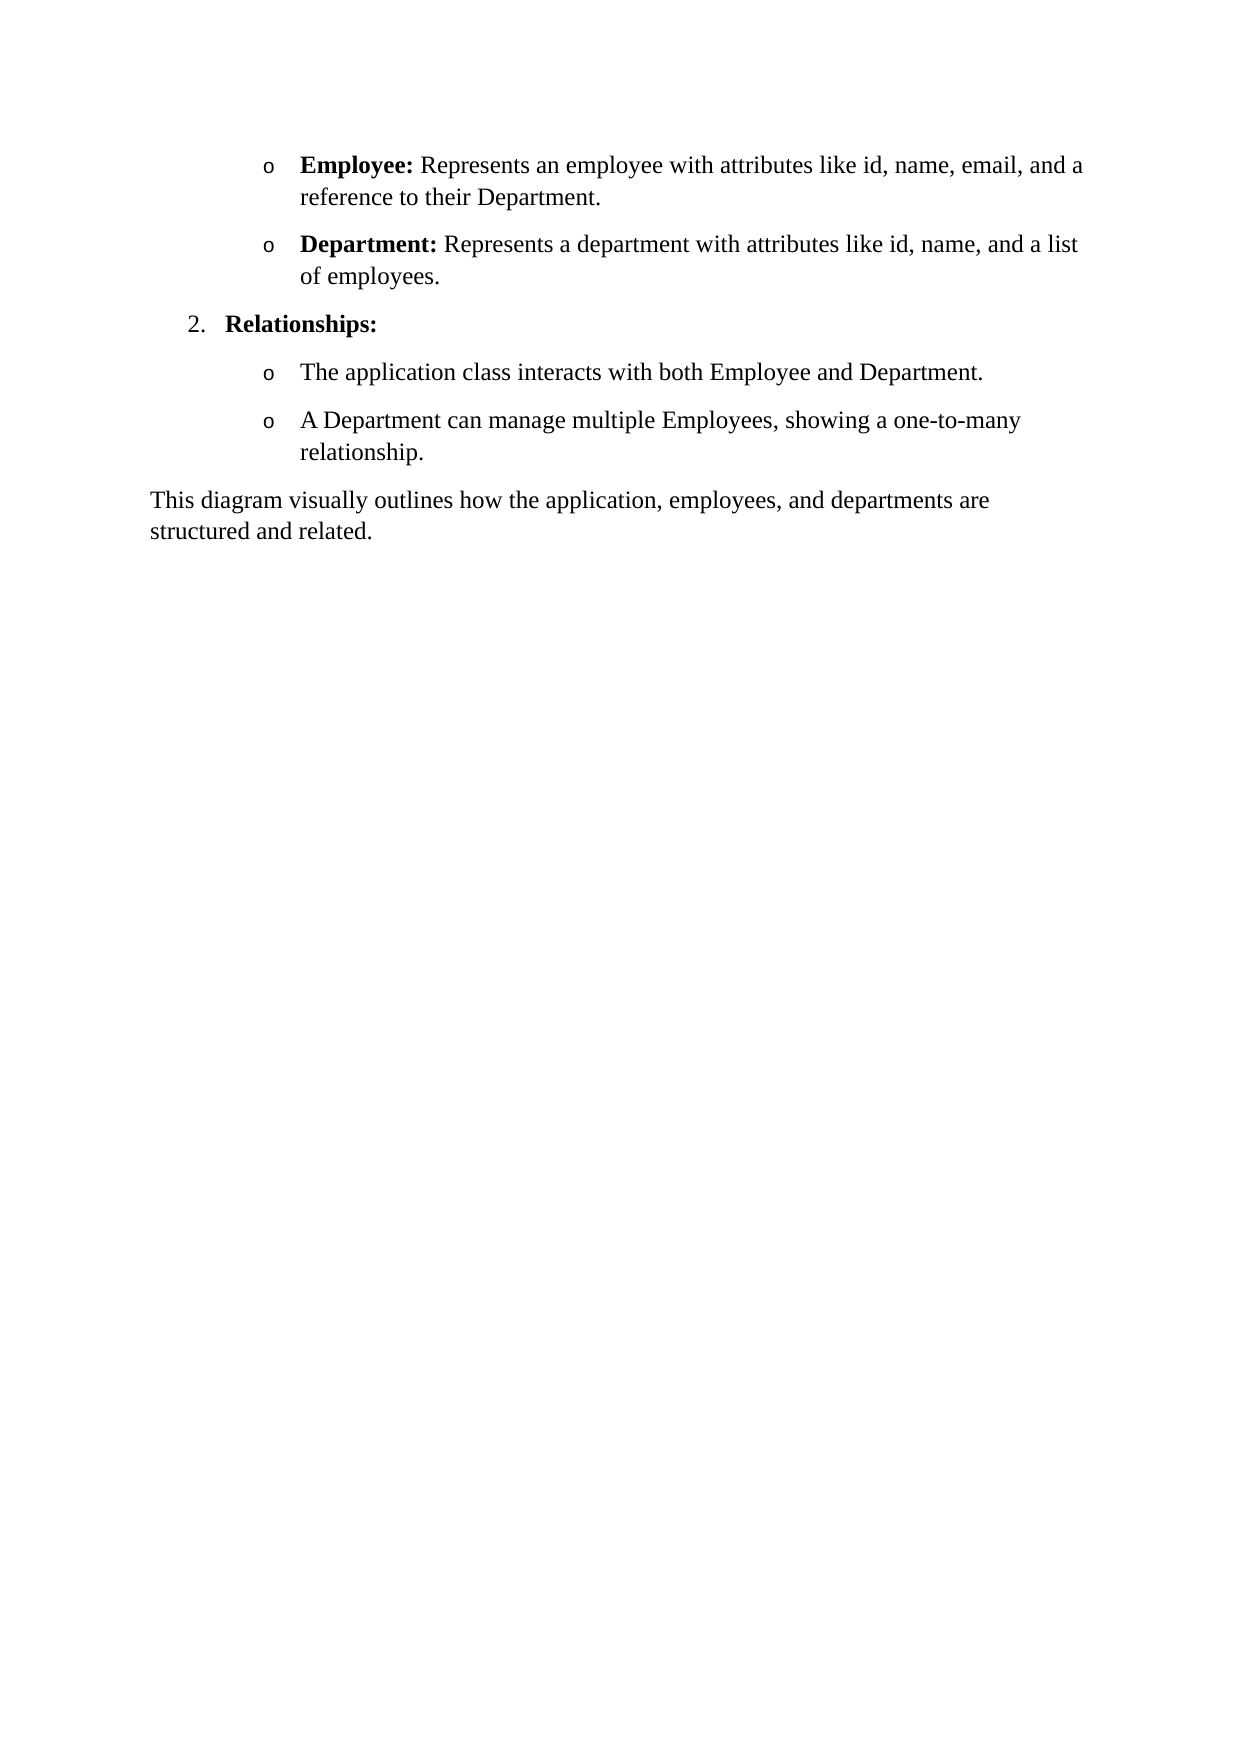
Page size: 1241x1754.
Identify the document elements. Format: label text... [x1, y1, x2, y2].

list The application class interacts with both Employee and Department. [262, 357, 1090, 386]
text This diagram visually outlines how the application, employees, and departments are structured and related. [150, 485, 1090, 545]
list Employee: Represents an employee with attributes like id, name, email, and a reference to their Department. [262, 150, 1090, 211]
list Department: Represents a department with attributes like id, name, and a list of employees. [262, 229, 1090, 290]
list A Department can manage multiple Employees, showing a one-to-many relationship. [262, 405, 1090, 466]
list Relationships: [187, 309, 1090, 338]
